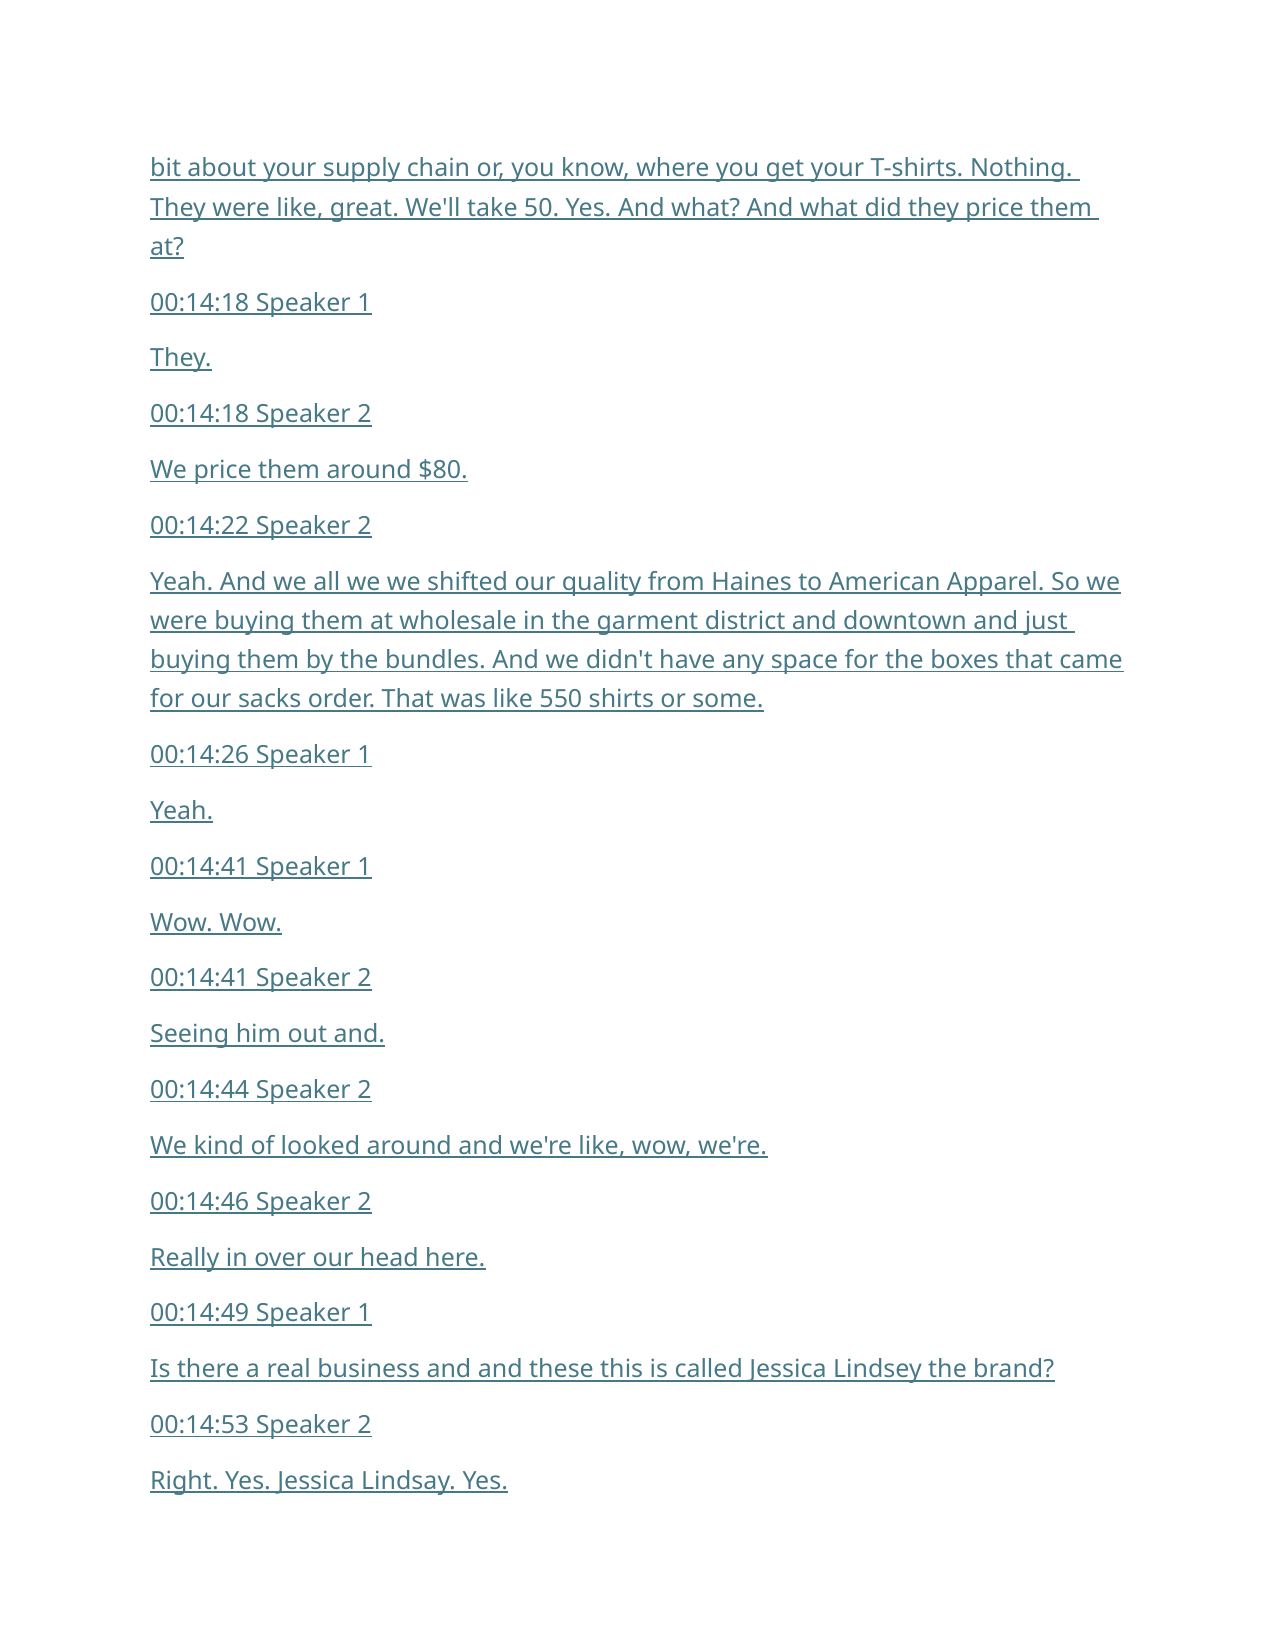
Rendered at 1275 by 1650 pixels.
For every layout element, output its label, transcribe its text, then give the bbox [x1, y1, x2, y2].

text We price them around $80. [150, 452, 1125, 486]
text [150, 150, 1125, 262]
text 00:14:41 Speaker 1 [150, 848, 1125, 882]
text Yeah. And we all we we shifted our quality from Haines to American Apparel. So we were buying them at wholesale in the garment district and downtown and just buying them by the bundles. And we didn't have any space for the boxes that came for our sacks order. That was like 550 shirts or some. [150, 563, 1125, 715]
text 00:14:22 Speaker 2 [150, 507, 1125, 542]
text 00:14:46 Speaker 2 [150, 1183, 1125, 1217]
text Is there a real business and and these this is called Jessica Lindsey the brand? [150, 1351, 1125, 1385]
text They. [150, 340, 1125, 374]
text Yeah. [150, 792, 1125, 827]
text 00:14:53 Speaker 2 [150, 1407, 1125, 1441]
text Really in over our head here. [150, 1239, 1125, 1273]
text We kind of looked around and we're like, wow, we're. [150, 1127, 1125, 1162]
text 00:14:26 Speaker 1 [150, 737, 1125, 771]
text 00:14:18 Speaker 1 [150, 284, 1125, 318]
text 00:14:41 Speaker 2 [150, 960, 1125, 994]
text 00:14:44 Speaker 2 [150, 1072, 1125, 1106]
text 00:14:49 Speaker 1 [150, 1295, 1125, 1329]
text 00:14:18 Speaker 2 [150, 396, 1125, 430]
text Seeing him out and. [150, 1016, 1125, 1050]
text Wow. Wow. [150, 904, 1125, 938]
text Right. Yes. Jessica Lindsay. Yes. [150, 1462, 1125, 1497]
